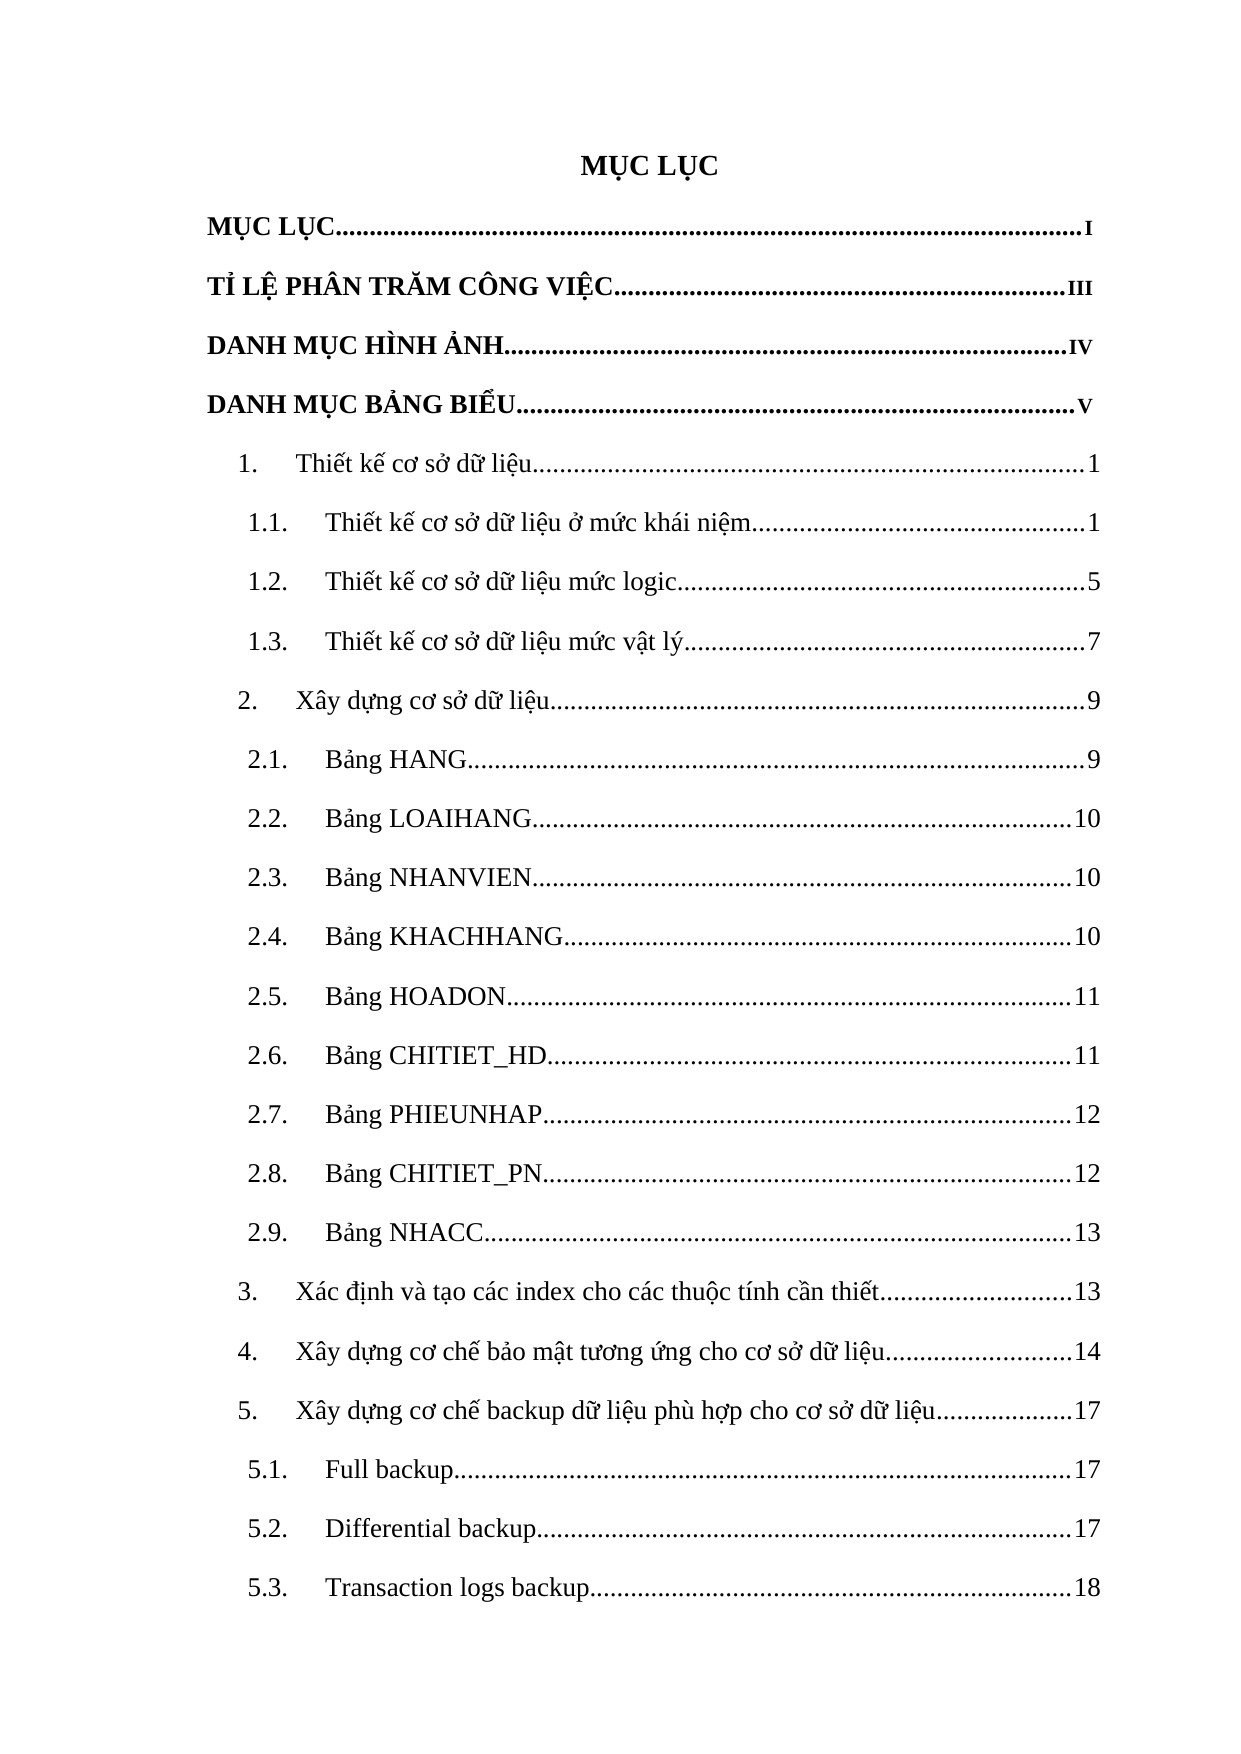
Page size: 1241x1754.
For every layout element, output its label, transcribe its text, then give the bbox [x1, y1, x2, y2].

text 5. Xây dựng cơ chế backup dữ liệu phù hợp cho cơ sở dữ liệu 17 [220, 1394, 1092, 1425]
text 1.1. Thiết kế cơ sở dữ liệu ở mức khái niệm 1 [247, 506, 1092, 537]
text 2.4. Bảng KHACHHANG 10 [247, 921, 1092, 952]
text MỤC LỤC i [207, 211, 1092, 242]
subtitle MỤC LỤC [207, 148, 1093, 181]
text 2. Xây dựng cơ sở dữ liệu 9 [220, 684, 1092, 715]
text 2.6. Bảng CHITIET_HD 11 [247, 1039, 1092, 1070]
text 5.1. Full backup 17 [247, 1453, 1092, 1484]
text 2.3. Bảng NHANVIEN 10 [247, 861, 1092, 892]
text 5.3. Transaction logs backup 18 [247, 1571, 1092, 1602]
text DANH MỤC BẢNG BIỂU v [207, 388, 1092, 419]
text 1.3. Thiết kế cơ sở dữ liệu mức vật lý 7 [247, 625, 1092, 656]
text 1.2. Thiết kế cơ sở dữ liệu mức logic 5 [247, 566, 1092, 597]
text 2.7. Bảng PHIEUNHAP 12 [247, 1098, 1092, 1129]
text 2.2. Bảng LOAIHANG 10 [247, 802, 1092, 833]
text 2.9. Bảng NHACC 13 [247, 1216, 1092, 1247]
text 5.2. Differential backup 17 [247, 1512, 1092, 1543]
text 2.5. Bảng HOADON 11 [247, 980, 1092, 1011]
text 2.8. Bảng CHITIET_PN 12 [247, 1157, 1092, 1188]
text 3. Xác định và tạo các index cho các thuộc tính cần thiết 13 [220, 1276, 1092, 1307]
text TỈ LỆ PHÂN TRĂM CÔNG VIỆC iii [207, 270, 1092, 301]
text 2.1. Bảng HANG 9 [247, 743, 1092, 774]
text 4. Xây dựng cơ chế bảo mật tương ứng cho cơ sở dữ liệu 14 [220, 1335, 1092, 1366]
text 1. Thiết kế cơ sở dữ liệu 1 [220, 447, 1092, 478]
text DANH MỤC HÌNH ẢNH iv [207, 329, 1092, 360]
